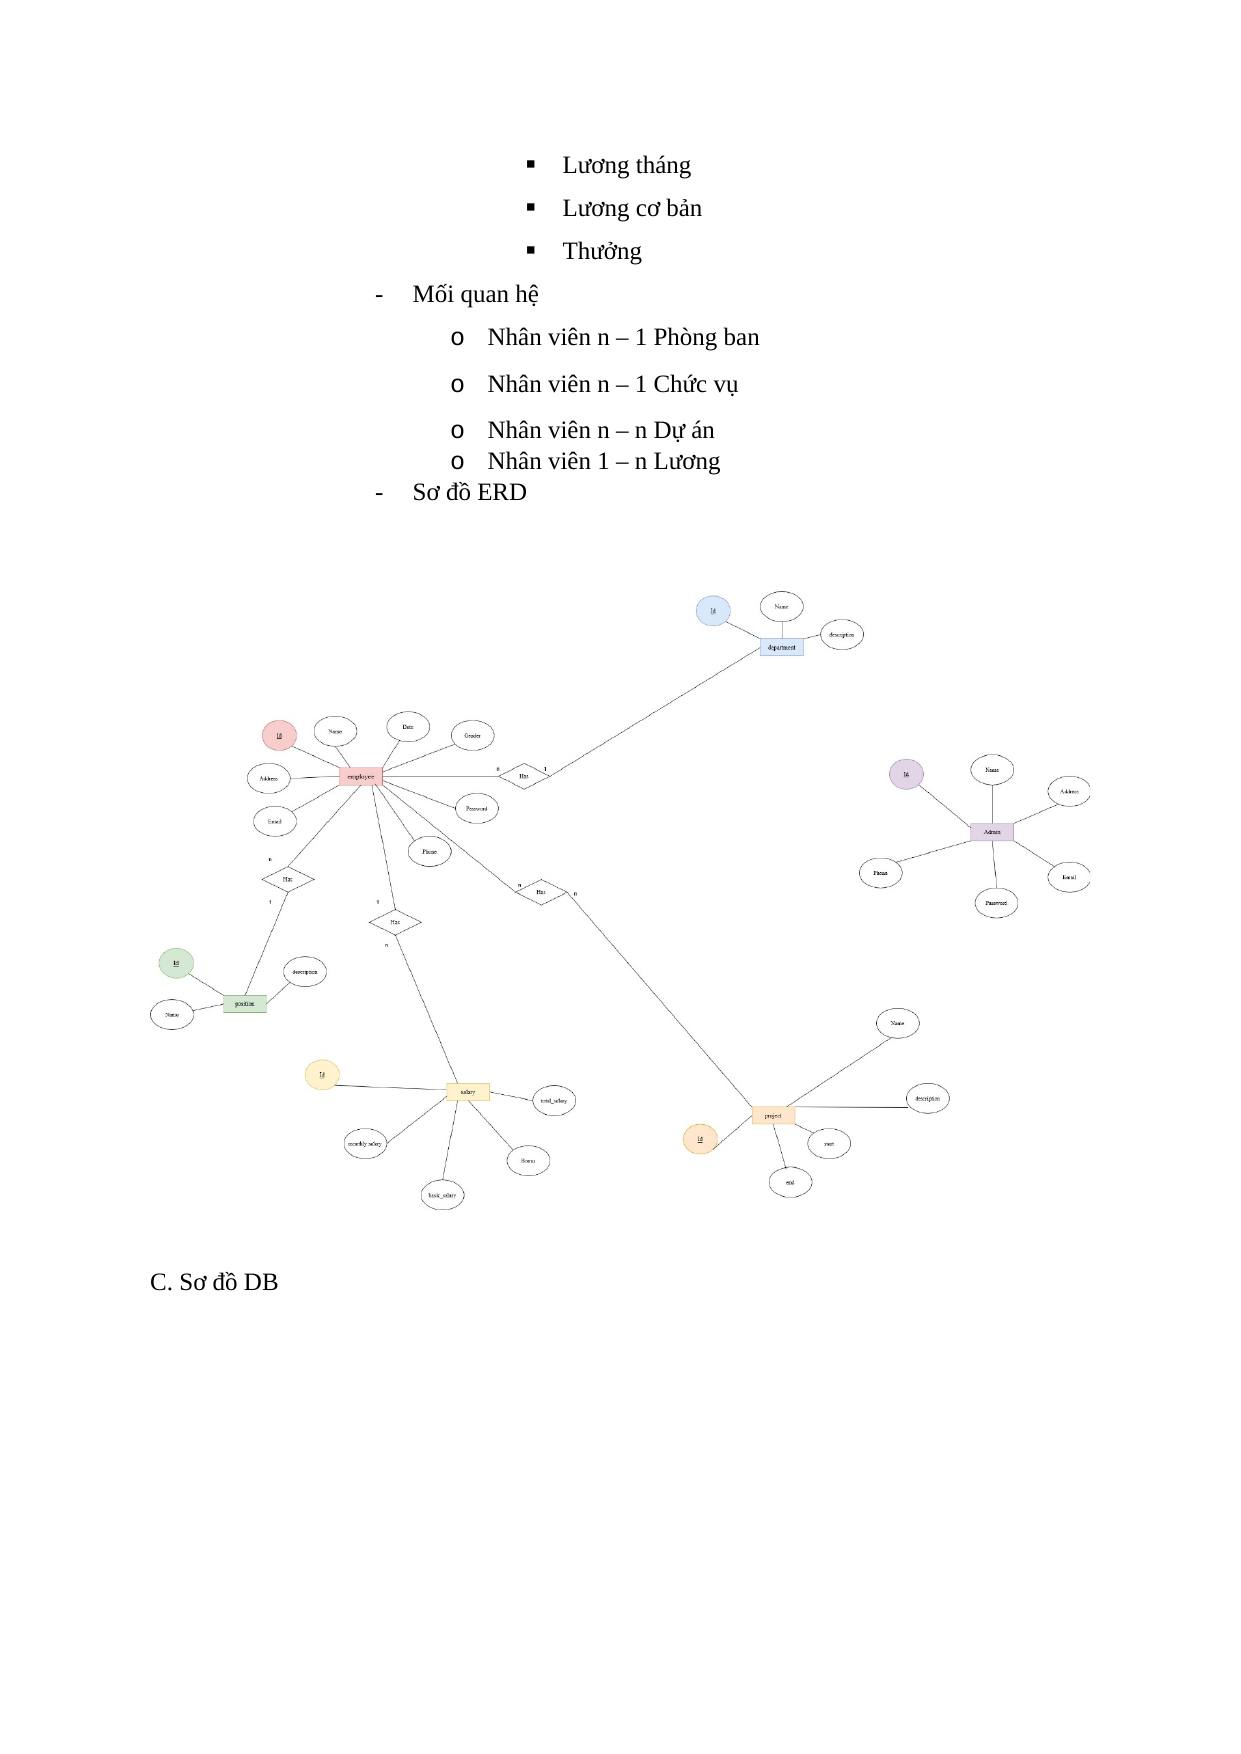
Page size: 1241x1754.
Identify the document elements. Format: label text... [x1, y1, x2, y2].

list Thưởng [525, 236, 1090, 265]
list Sơ đồ ERD [375, 477, 1090, 505]
list Nhân viên n – 1 Phòng ban [450, 322, 1090, 353]
list Nhân viên n – 1 Chức vụ [450, 369, 1090, 399]
picture [150, 591, 1091, 1210]
list Nhân viên n – n Dự án [450, 415, 1090, 446]
list Lương tháng [525, 150, 1090, 179]
text C. Sơ đồ DB [150, 1267, 1090, 1296]
list Lương cơ bản [525, 193, 1090, 222]
list Nhân viên 1 – n Lương [450, 446, 1090, 477]
list Mối quan hệ [375, 279, 1090, 308]
